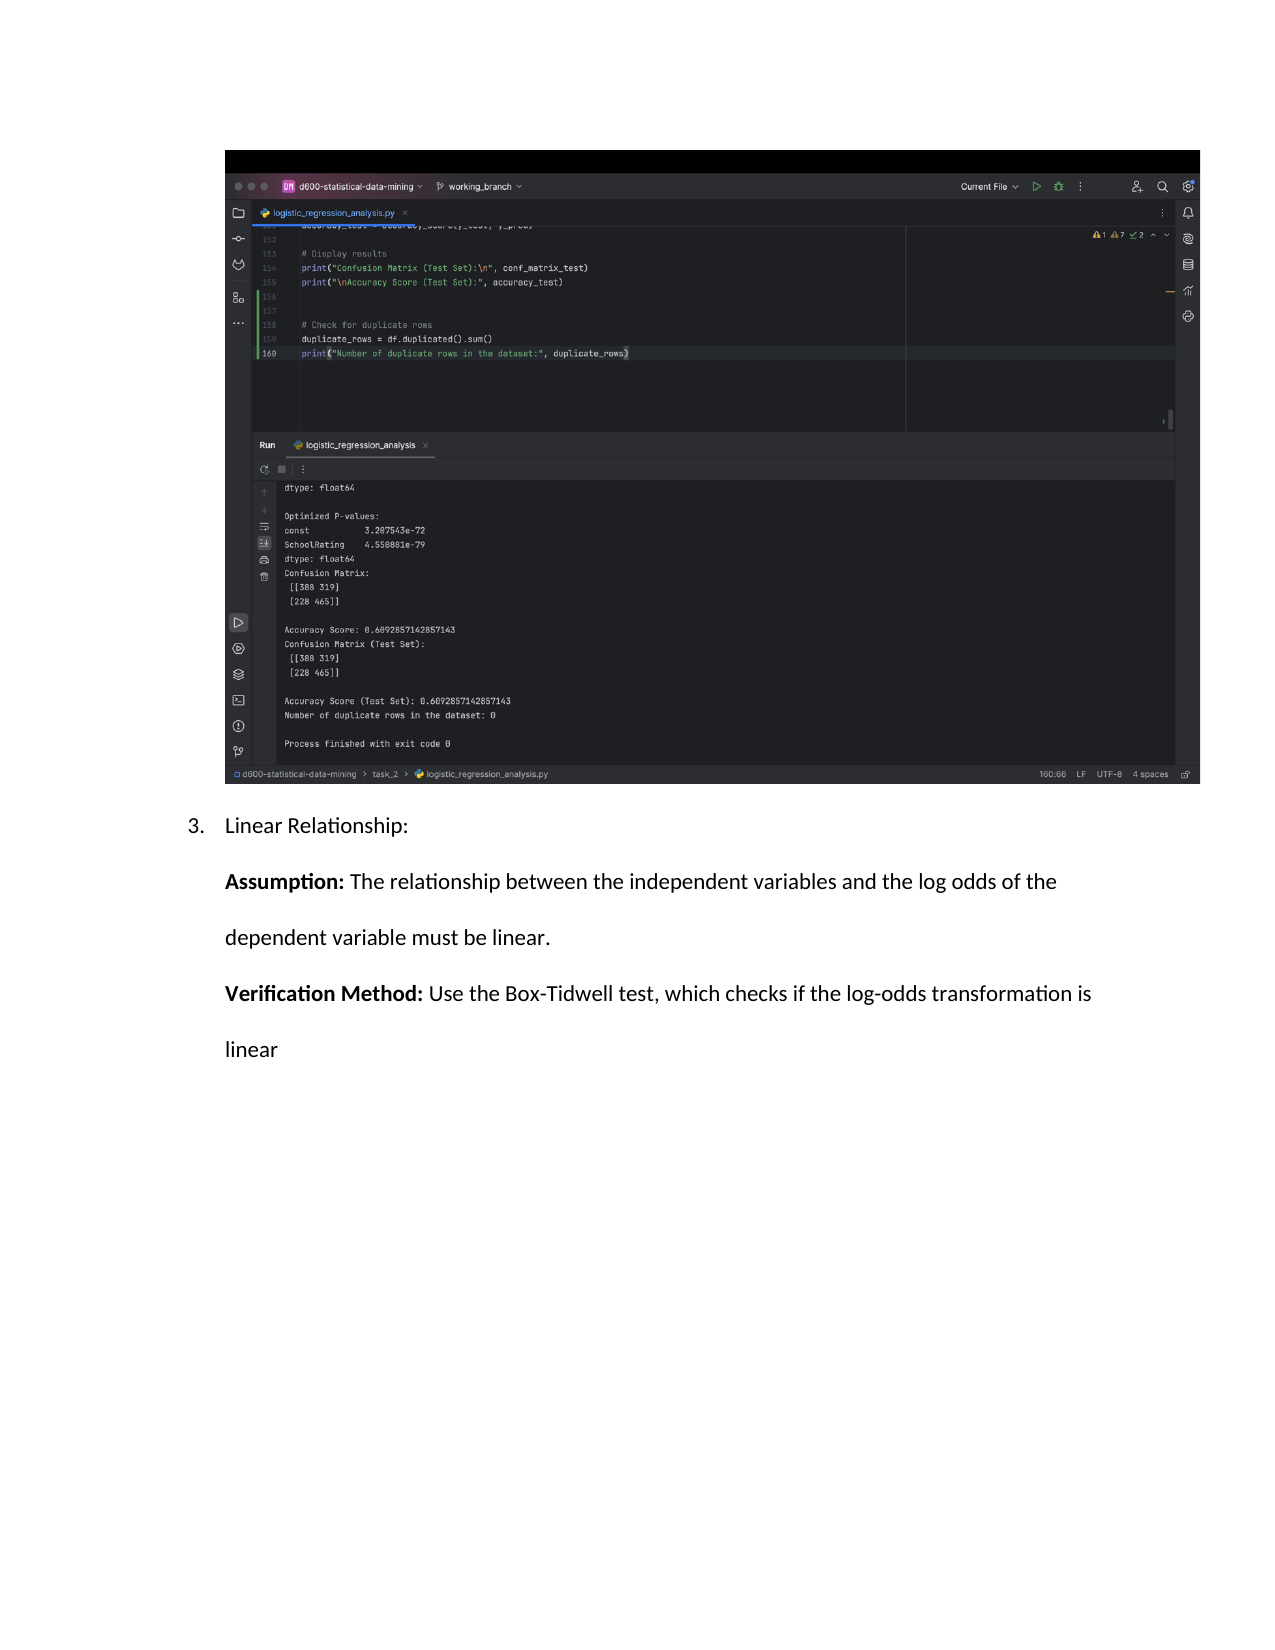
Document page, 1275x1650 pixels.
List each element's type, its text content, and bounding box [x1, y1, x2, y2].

text Assumption: The relationship between the independent variables and the log odds of the dependent variable must be linear. Verification Method: Use the Box-Tidwell test, which checks if the log-odds transformation is linear. [225, 867, 1125, 1063]
list Linear Relationship: [187, 811, 1125, 839]
picture [225, 150, 1200, 784]
